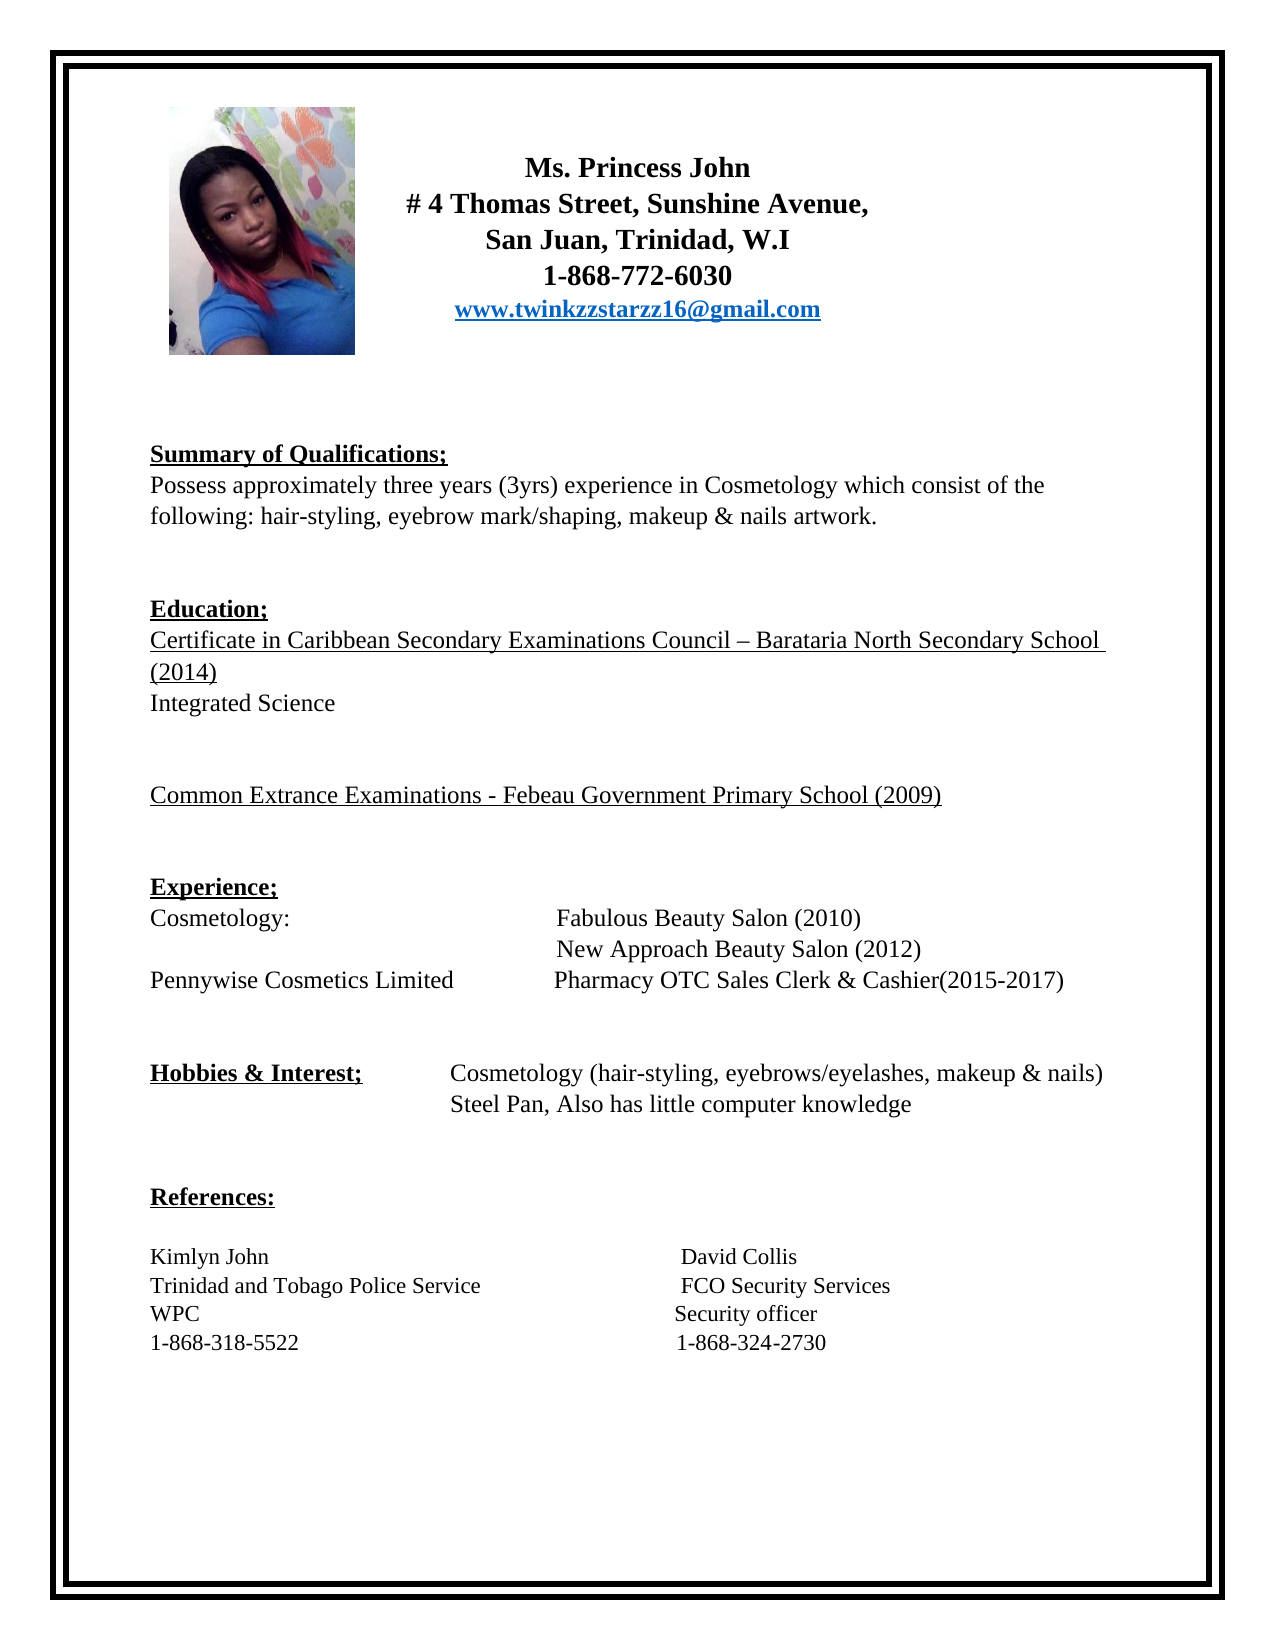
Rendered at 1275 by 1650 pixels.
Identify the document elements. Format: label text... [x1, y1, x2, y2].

text Experience; [150, 872, 1125, 901]
text Kimlyn John David Collis [150, 1243, 1125, 1270]
text Integrated Science [150, 688, 1125, 716]
text Trinidad and Tobago Police Service FCO Security Services [150, 1272, 1125, 1298]
text Summary of Qualifications; [150, 439, 1125, 468]
text 1-868-318-5522 1-868-324-2730 [150, 1329, 1125, 1355]
text Steel Pan, Also has little computer knowledge [150, 1089, 1125, 1118]
text References: [150, 1182, 1125, 1211]
text San Juan, Trinidad, W.I [150, 222, 1125, 256]
text Certificate in Caribbean Secondary Examinations Council – Barataria North Secondary School (2014) [150, 626, 1125, 685]
text Education; [150, 594, 1125, 623]
text New Approach Beauty Salon (2012) [150, 934, 1125, 963]
text 1-868-772-6030 [150, 258, 1125, 292]
text Possess approximately three years (3yrs) experience in Cosmetology which consist of the following: hair-styling, eyebrow mark/shaping, makeup & nails artwork. [150, 470, 1125, 530]
text # 4 Thomas Street, Sunshine Avenue, [150, 186, 1125, 220]
text Cosmetology: Fabulous Beauty Salon (2010) [150, 903, 1125, 932]
text WPC Security officer [150, 1300, 1125, 1327]
text Pennywise Cosmetics Limited Pharmacy OTC Sales Clerk & Cashier(2015-2017) [150, 966, 1125, 994]
picture [169, 323, 355, 355]
text Ms. Princess John [150, 150, 1125, 183]
picture [169, 107, 355, 150]
text www.twinkzzstarzz16@gmail.com [150, 294, 1125, 323]
text Hobbies & Interest; Cosmetology (hair-styling, eyebrows/eyelashes, makeup & nails) [150, 1058, 1125, 1087]
text Common Extrance Examinations - Febeau Government Primary School (2009) [150, 780, 1125, 840]
